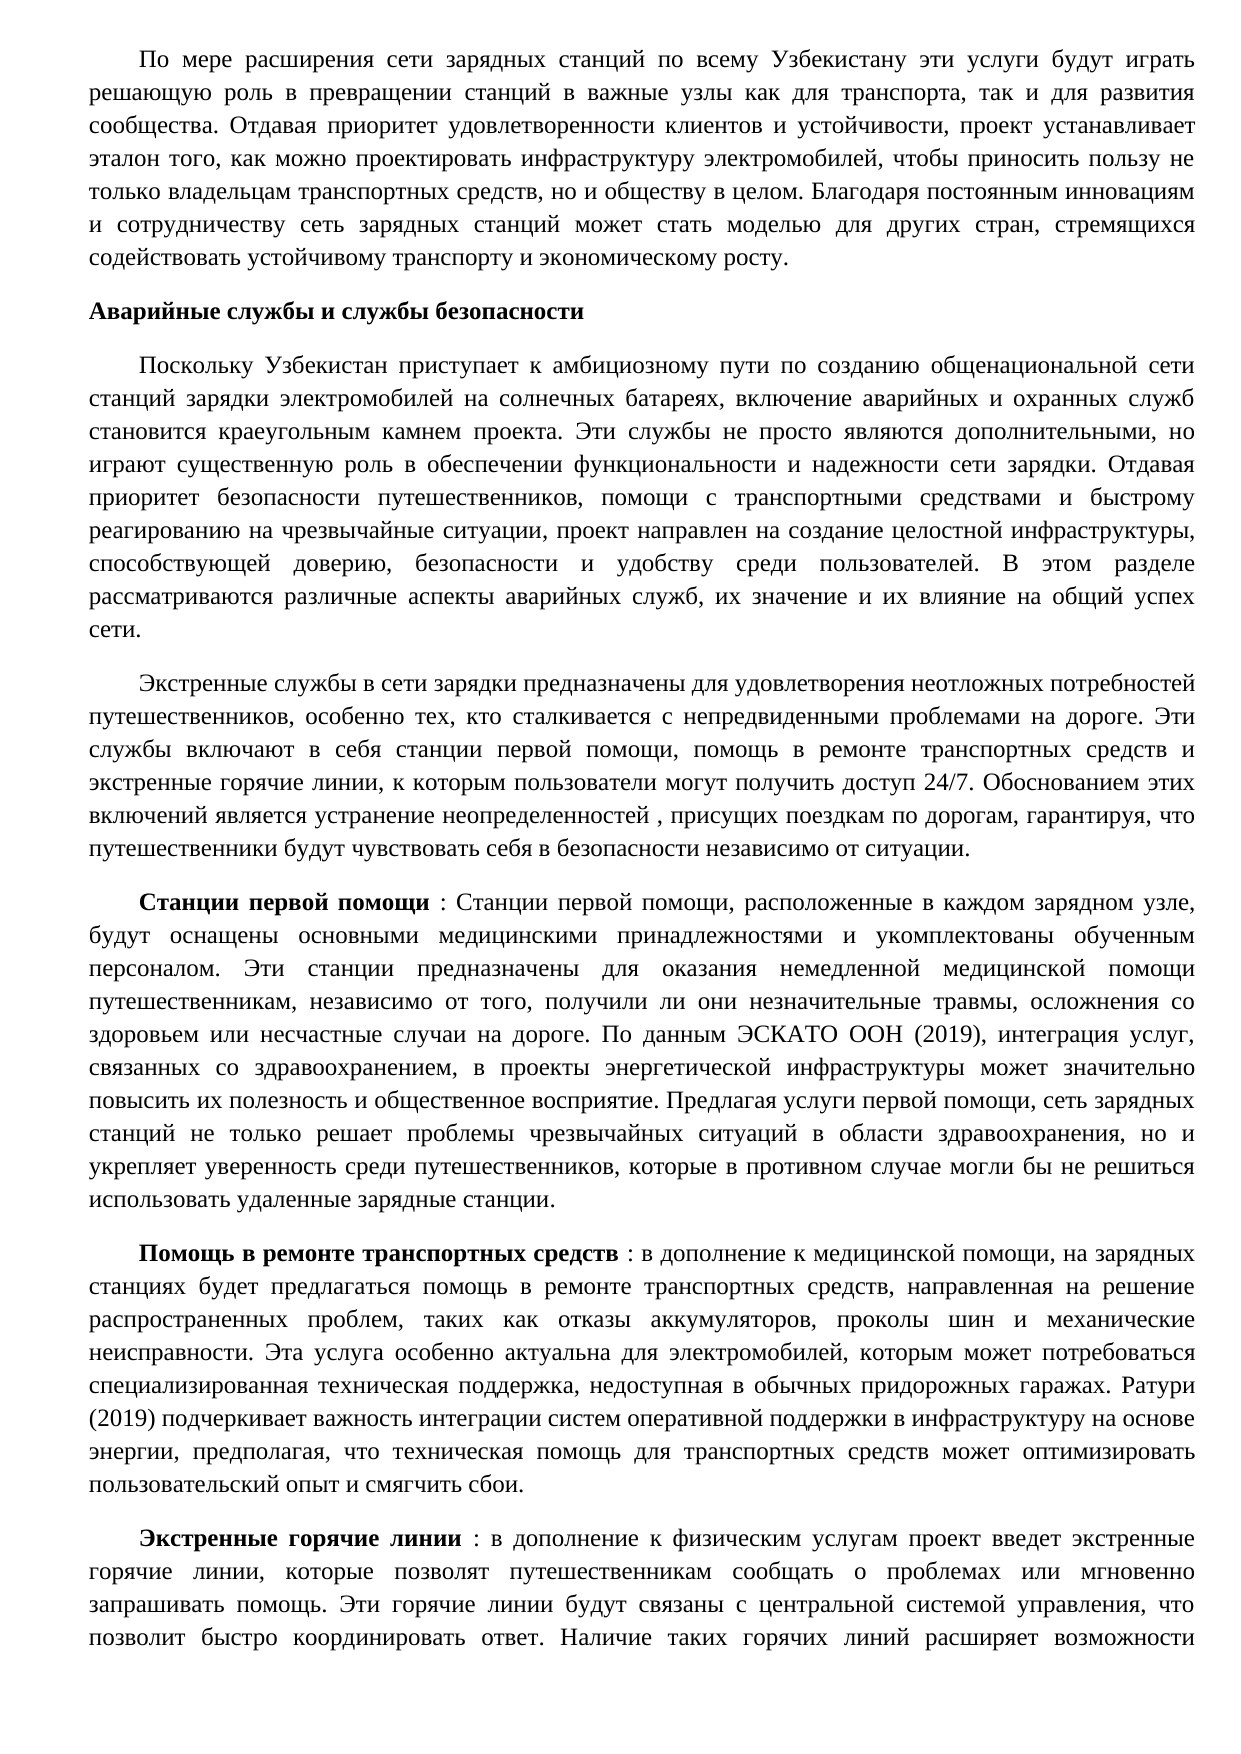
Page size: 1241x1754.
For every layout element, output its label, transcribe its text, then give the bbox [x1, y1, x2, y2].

text Экстренные службы в сети зарядки предназначены для удовлетворения неотложных потребностей путешественников, особенно тех, кто сталкивается с непредвиденными проблемами на дороге. Эти службы включают в себя станции первой помощи, помощь в ремонте транспортных средств и экстренные горячие линии, к которым пользователи могут получить доступ 24/7. Обоснованием этих включений является устранение неопределенностей , присущих поездкам по дорогам, гарантируя, что путешественники будут чувствовать себя в безопасности независимо от ситуации. [89, 668, 1196, 862]
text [89, 1523, 1196, 1651]
subtitle Аварийные службы и службы безопасности [89, 296, 1196, 325]
text Помощь в ремонте транспортных средств : в дополнение к медицинской помощи, на зарядных станциях будет предлагаться помощь в ремонте транспортных средств, направленная на решение распространенных проблем, таких как отказы аккумуляторов, проколы шин и механические неисправности. Эта услуга особенно актуальна для электромобилей, которым может потребоваться специализированная техническая поддержка, недоступная в обычных придорожных гаражах. Ратури (2019) подчеркивает важность интеграции систем оперативной поддержки в инфраструктуру на основе энергии, предполагая, что техническая помощь для транспортных средств может оптимизировать пользовательский опыт и смягчить сбои. [89, 1238, 1196, 1498]
text По мере расширения сети зарядных станций по всему Узбекистану эти услуги будут играть решающую роль в превращении станций в важные узлы как для транспорта, так и для развития сообщества. Отдавая приоритет удовлетворенности клиентов и устойчивости, проект устанавливает эталон того, как можно проектировать инфраструктуру электромобилей, чтобы приносить пользу не только владельцам транспортных средств, но и обществу в целом. Благодаря постоянным инновациям и сотрудничеству сеть зарядных станций может стать моделью для других стран, стремящихся содействовать устойчивому транспорту и экономическому росту. [89, 44, 1196, 271]
text Поскольку Узбекистан приступает к амбициозному пути по созданию общенациональной сети станций зарядки электромобилей на солнечных батареях, включение аварийных и охранных служб становится краеугольным камнем проекта. Эти службы не просто являются дополнительными, но играют существенную роль в обеспечении функциональности и надежности сети зарядки. Отдавая приоритет безопасности путешественников, помощи с транспортными средствами и быстрому реагированию на чрезвычайные ситуации, проект направлен на создание целостной инфраструктуры, способствующей доверию, безопасности и удобству среди пользователей. В этом разделе рассматриваются различные аспекты аварийных служб, их значение и их влияние на общий успех сети. [89, 350, 1196, 643]
text Станции первой помощи : Станции первой помощи, расположенные в каждом зарядном узле, будут оснащены основными медицинскими принадлежностями и укомплектованы обученным персоналом. Эти станции предназначены для оказания немедленной медицинской помощи путешественникам, независимо от того, получили ли они незначительные травмы, осложнения со здоровьем или несчастные случаи на дороге. По данным ЭСКАТО ООН (2019), интеграция услуг, связанных со здравоохранением, в проекты энергетической инфраструктуры может значительно повысить их полезность и общественное восприятие. Предлагая услуги первой помощи, сеть зарядных станций не только решает проблемы чрезвычайных ситуаций в области здравоохранения, но и укрепляет уверенность среди путешественников, которые в противном случае могли бы не решиться использовать удаленные зарядные станции. [89, 887, 1196, 1213]
